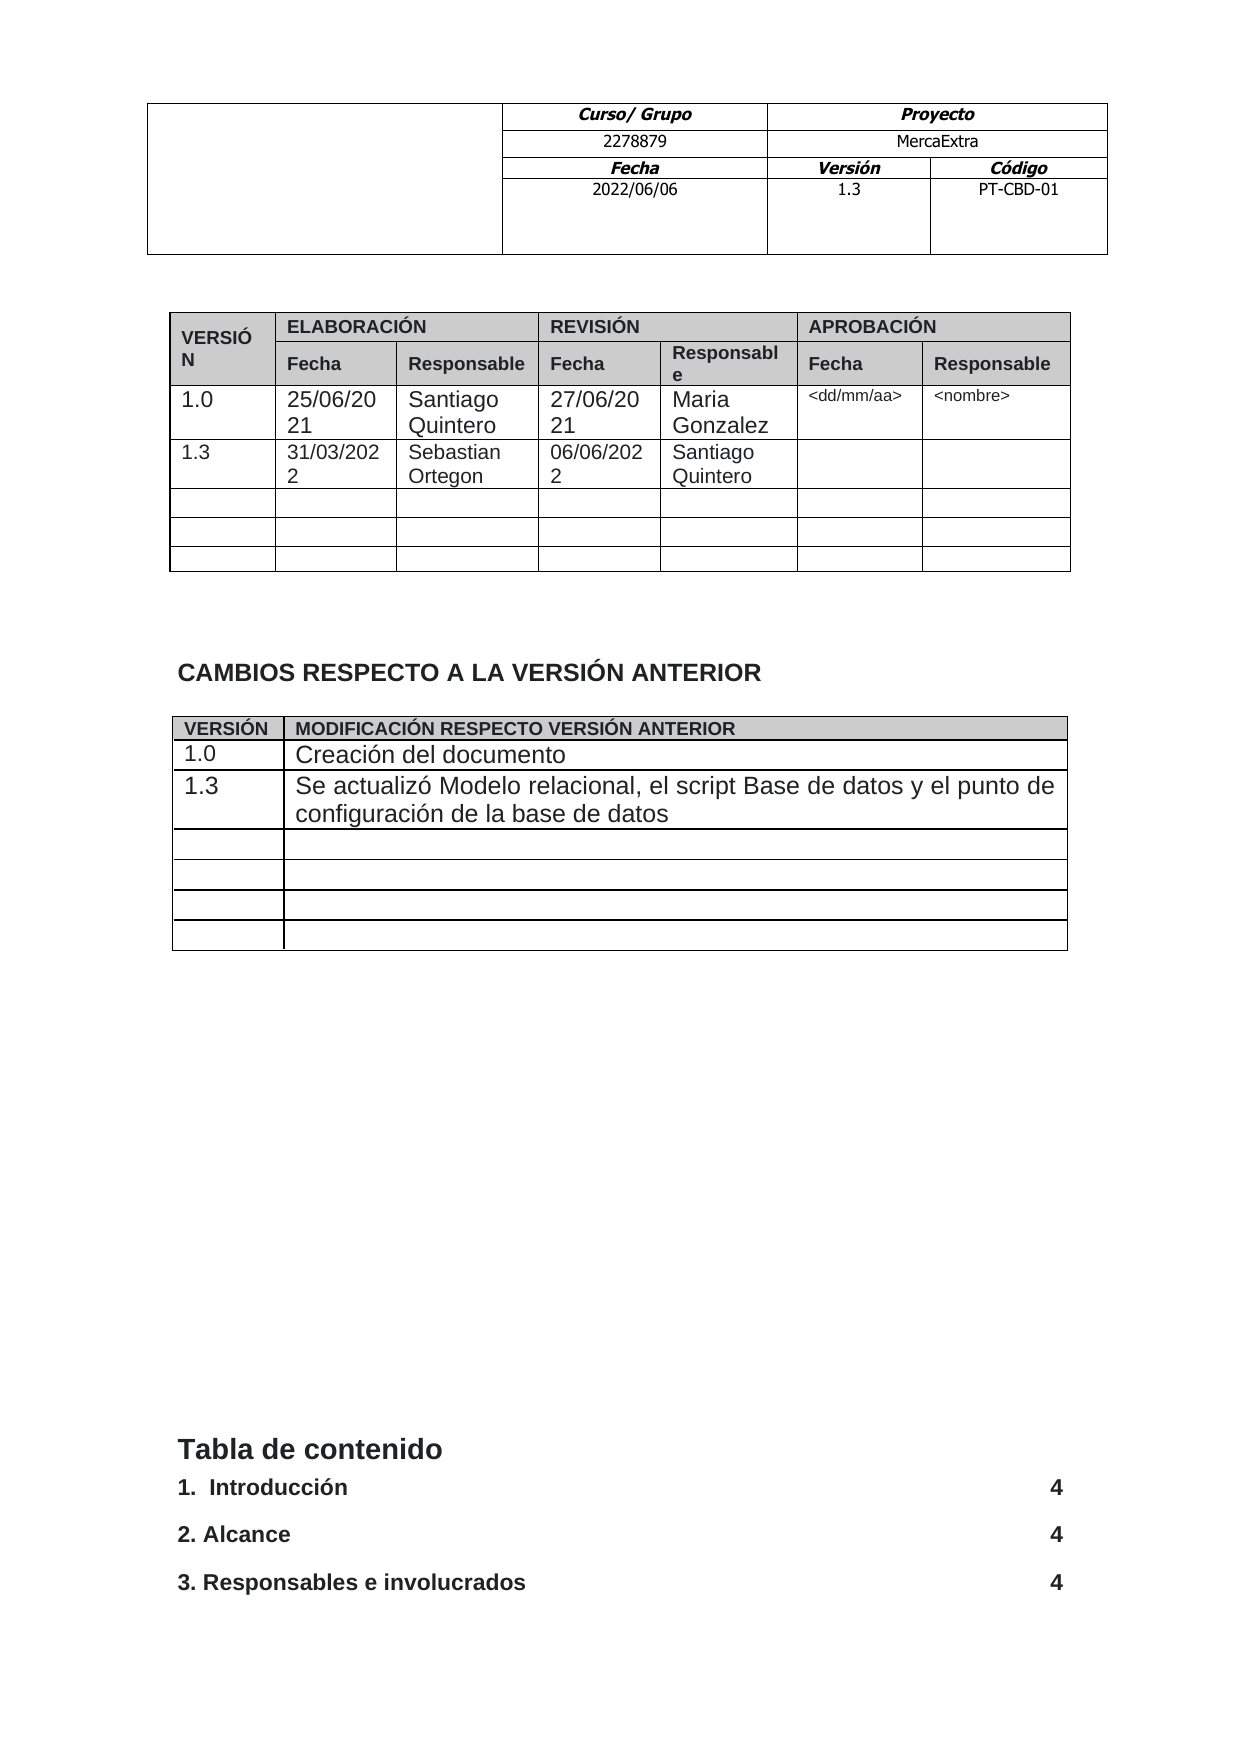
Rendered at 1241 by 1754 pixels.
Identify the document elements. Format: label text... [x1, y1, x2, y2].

table_cell <nombre> [923, 386, 1070, 439]
table_cell <dd/mm/aa> [798, 386, 922, 439]
table_cell 31/03/2022 [276, 440, 396, 488]
table_cell 06/06/2022 [539, 440, 660, 488]
table_cell [173, 860, 283, 889]
table_cell [923, 489, 1070, 517]
table_cell [661, 518, 797, 546]
table_cell [397, 518, 538, 546]
table_cell [798, 489, 922, 517]
table_cell [798, 440, 922, 488]
table_header MODIFICACIÓN RESPECTO VERSIÓN ANTERIOR [285, 717, 1067, 739]
table_cell [276, 489, 396, 517]
table_cell Responsable [923, 342, 1070, 385]
table_cell [661, 489, 797, 517]
table_cell [173, 890, 283, 919]
table_cell 1.3 [173, 770, 283, 828]
table_cell 25/06/2021 [276, 386, 396, 439]
table_cell [798, 518, 922, 546]
table_cell [276, 518, 396, 546]
table_header REVISIÓN [539, 313, 797, 341]
table_cell [285, 921, 1067, 949]
table_cell [171, 547, 275, 571]
table_cell [173, 829, 283, 858]
text CAMBIOS RESPECTO A LA VERSIÓN ANTERIOR [177, 658, 1063, 687]
table_cell Sebastian Ortegon [397, 440, 538, 488]
table_header VERSIÓN [171, 313, 275, 385]
table_cell [397, 547, 538, 571]
table_header APROBACIÓN [798, 313, 1070, 341]
table_cell Responsable [397, 342, 538, 385]
table_cell [798, 547, 922, 571]
table_header VERSIÓN [173, 717, 283, 739]
table_cell Se actualizó Modelo relacional, el script Base de datos y el punto de configuración de la base de datos [285, 771, 1067, 828]
table_cell [661, 547, 797, 571]
table_cell 27/06/2021 [539, 386, 660, 439]
table_cell Fecha [539, 342, 660, 385]
table_cell [285, 830, 1067, 858]
table_cell [173, 920, 283, 949]
table_cell [285, 891, 1067, 919]
table_cell Creación del documento [285, 741, 1067, 769]
table_cell 1.0 [171, 386, 275, 439]
table_cell [276, 547, 396, 571]
table_cell Maria Gonzalez [661, 386, 797, 439]
table_header ELABORACIÓN [276, 313, 538, 341]
table_cell Responsable [661, 342, 797, 385]
text Tabla de contenido [177, 1432, 1063, 1466]
table_cell [539, 518, 660, 546]
table_cell [539, 489, 660, 517]
table_cell [171, 489, 275, 517]
table_cell [923, 547, 1070, 571]
table_cell Santiago Quintero [661, 440, 797, 488]
table_cell 1.0 [173, 740, 283, 769]
table_cell [539, 547, 660, 571]
table_cell [397, 489, 538, 517]
table_cell [923, 518, 1070, 546]
table_cell [923, 440, 1070, 488]
table_cell 1.3 [171, 440, 275, 488]
table_cell Fecha [798, 342, 922, 385]
table_cell [285, 860, 1067, 889]
table_cell [171, 518, 275, 546]
table_cell Santiago Quintero [397, 386, 538, 439]
table_cell Fecha [276, 342, 396, 385]
